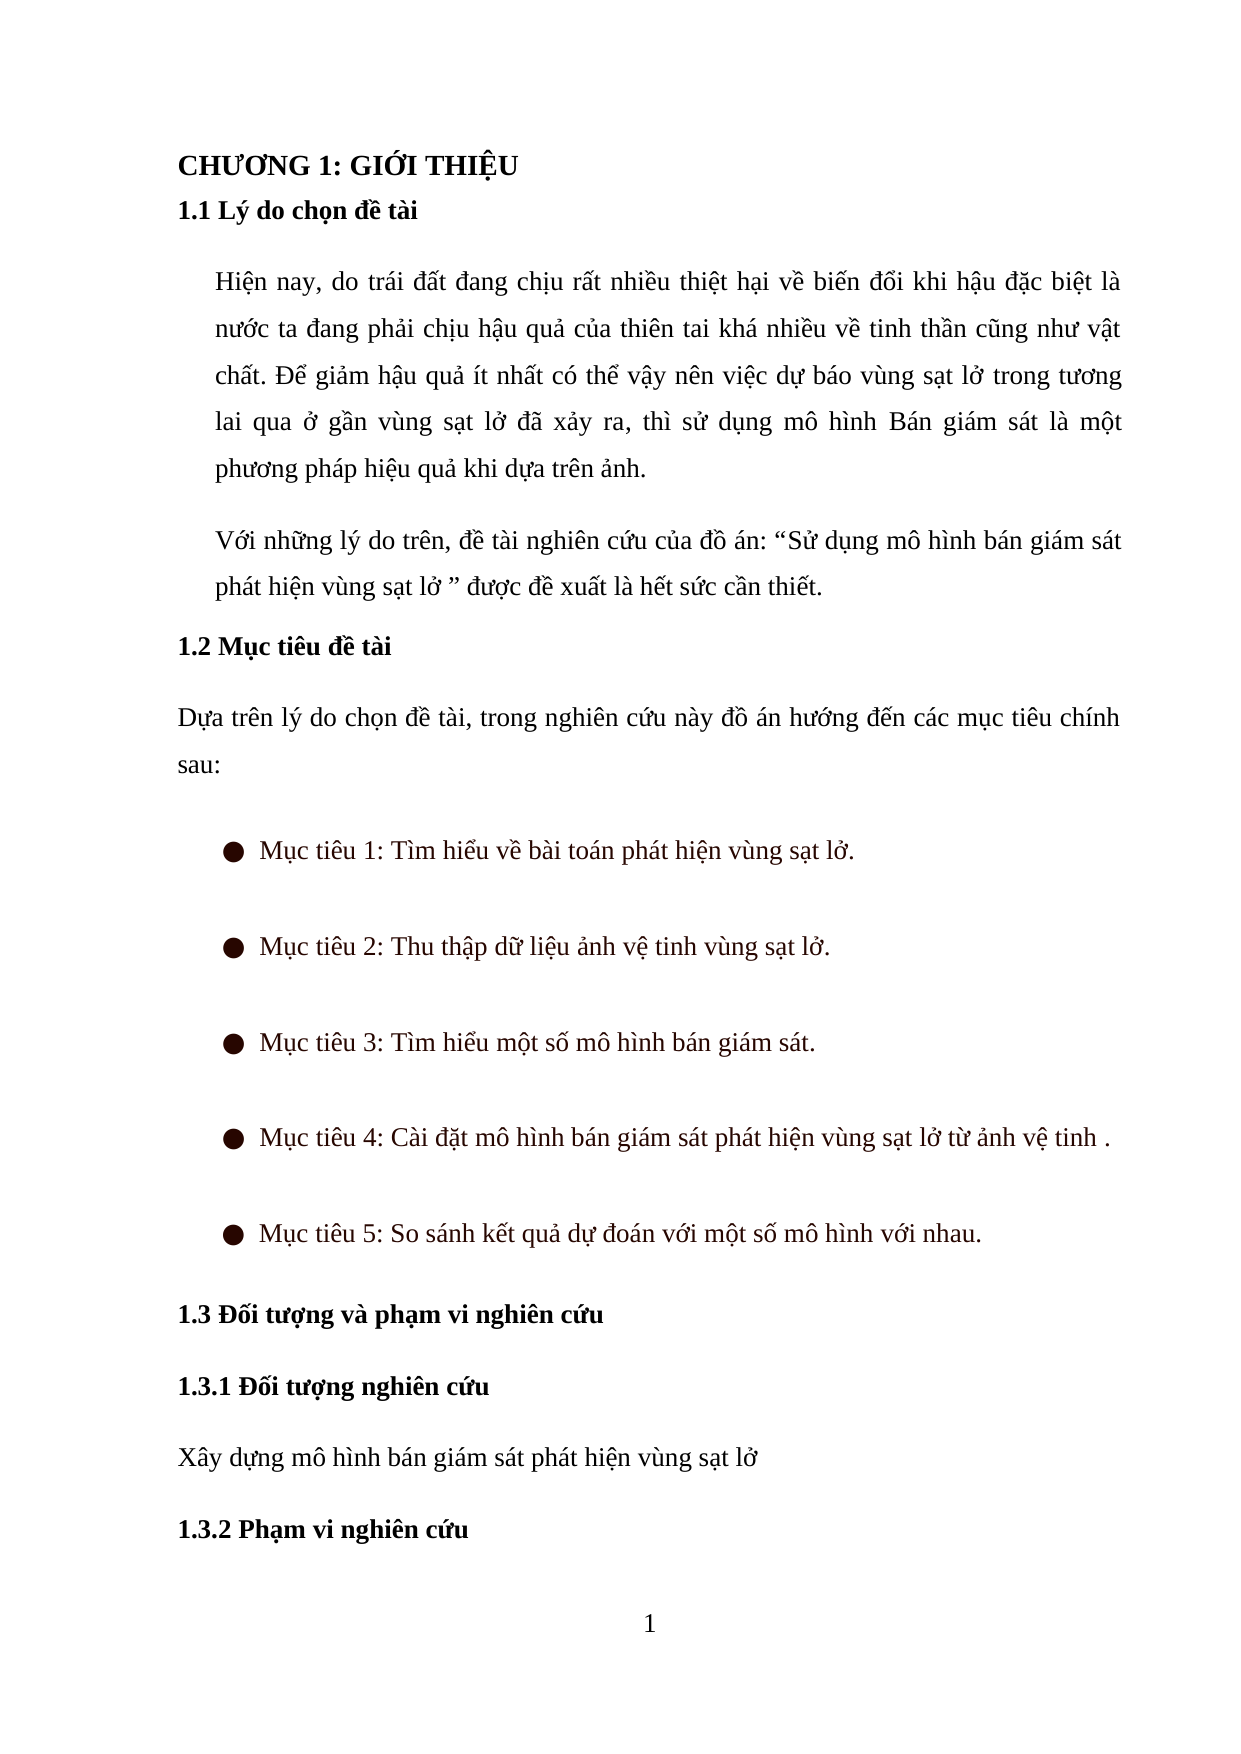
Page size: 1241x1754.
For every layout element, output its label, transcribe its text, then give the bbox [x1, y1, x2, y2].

text Dựa trên lý do chọn đề tài, trong nghiên cứu này đồ án hướng đến các mục tiêu chính sau: [177, 701, 1122, 779]
text Xây dựng mô hình bán giám sát phát hiện vùng sạt lở [177, 1442, 1122, 1473]
list Mục tiêu 5: So sánh kết quả dự đoán với một số mô hình với nhau. [221, 1202, 1122, 1258]
text CHƯƠNG 1: GIỚI THIỆU [177, 148, 1122, 181]
text 1.3.1 Đối tượng nghiên cứu [177, 1370, 1122, 1401]
list Mục tiêu 4: Cài đặt mô hình bán giám sát phát hiện vùng sạt lở từ ảnh vệ tinh . [222, 1107, 1122, 1162]
text 1.2 Mục tiêu đề tài [177, 629, 1122, 661]
list Mục tiêu 1: Tìm hiểu về bài toán phát hiện vùng sạt lở. [222, 819, 1122, 875]
list Mục tiêu 2: Thu thập dữ liệu ảnh vệ tinh vùng sạt lở. [222, 915, 1122, 971]
text 1.1 Lý do chọn đề tài [177, 194, 1122, 225]
text 1.3 Đối tượng và phạm vi nghiên cứu [177, 1298, 1122, 1329]
list Mục tiêu 3: Tìm hiểu một số mô hình bán giám sát. [222, 1011, 1122, 1067]
text Hiện nay, do trái đất đang chịu rất nhiều thiệt hại về biến đổi khi hậu đặc biệt là nước ta đang phải chịu hậu quả của thiên tai khá nhiều về tinh thần cũng như vật chất. Để giảm hậu quả ít nhất có thể vậy nên việc dự báo vùng sạt lở trong tương lai qua ở gần vùng sạt lở đã xảy ra, thì sử dụng mô hình Bán giám sát là một phương pháp hiệu quả khi dựa trên ảnh. [215, 265, 1122, 483]
text Với những lý do trên, đề tài nghiên cứu của đồ án: “Sử dụng mô hình bán giám sát phát hiện vùng sạt lở ” được đề xuất là hết sức cần thiết. [215, 524, 1122, 602]
text 1.3.2 Phạm vi nghiên cứu [177, 1513, 1122, 1544]
